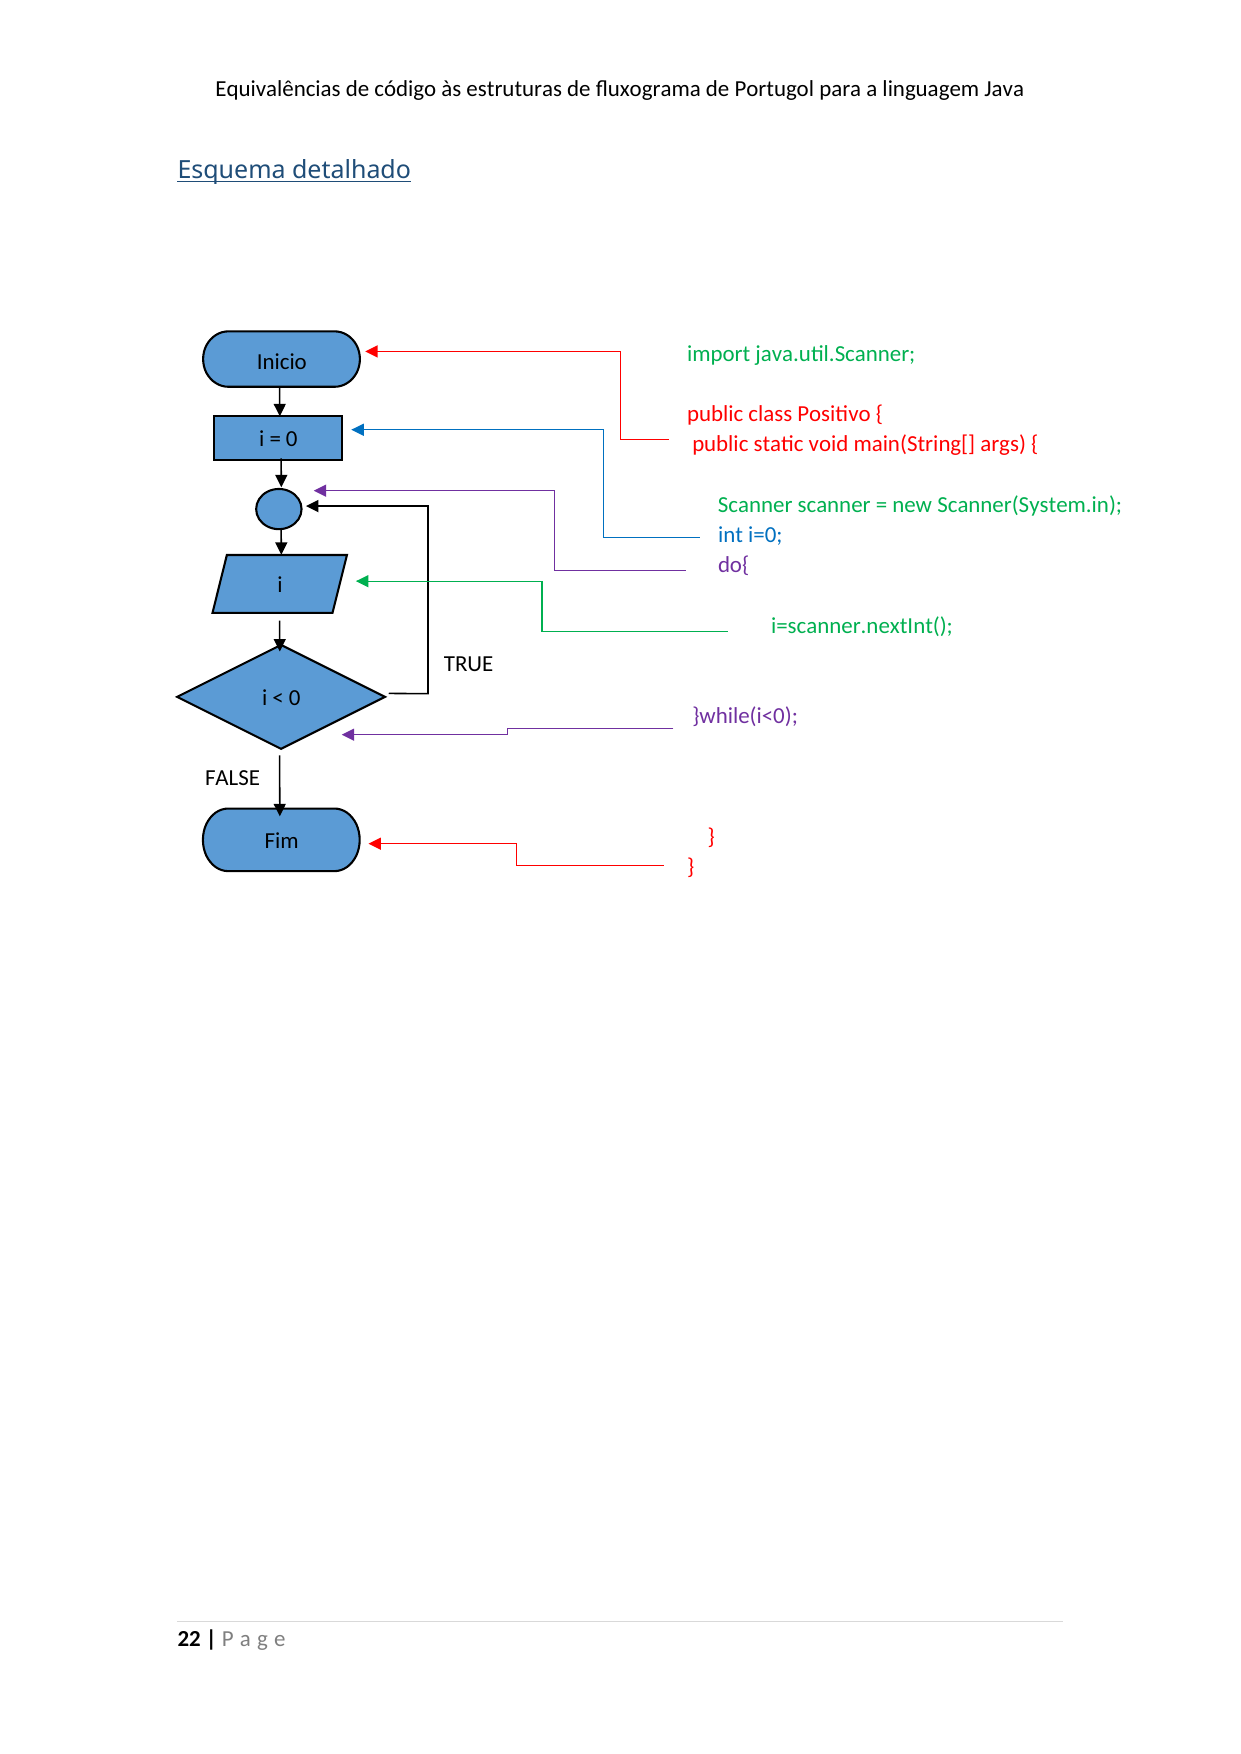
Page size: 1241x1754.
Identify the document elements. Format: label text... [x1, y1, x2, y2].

subtitle Esquema detalhado [177, 152, 1063, 186]
